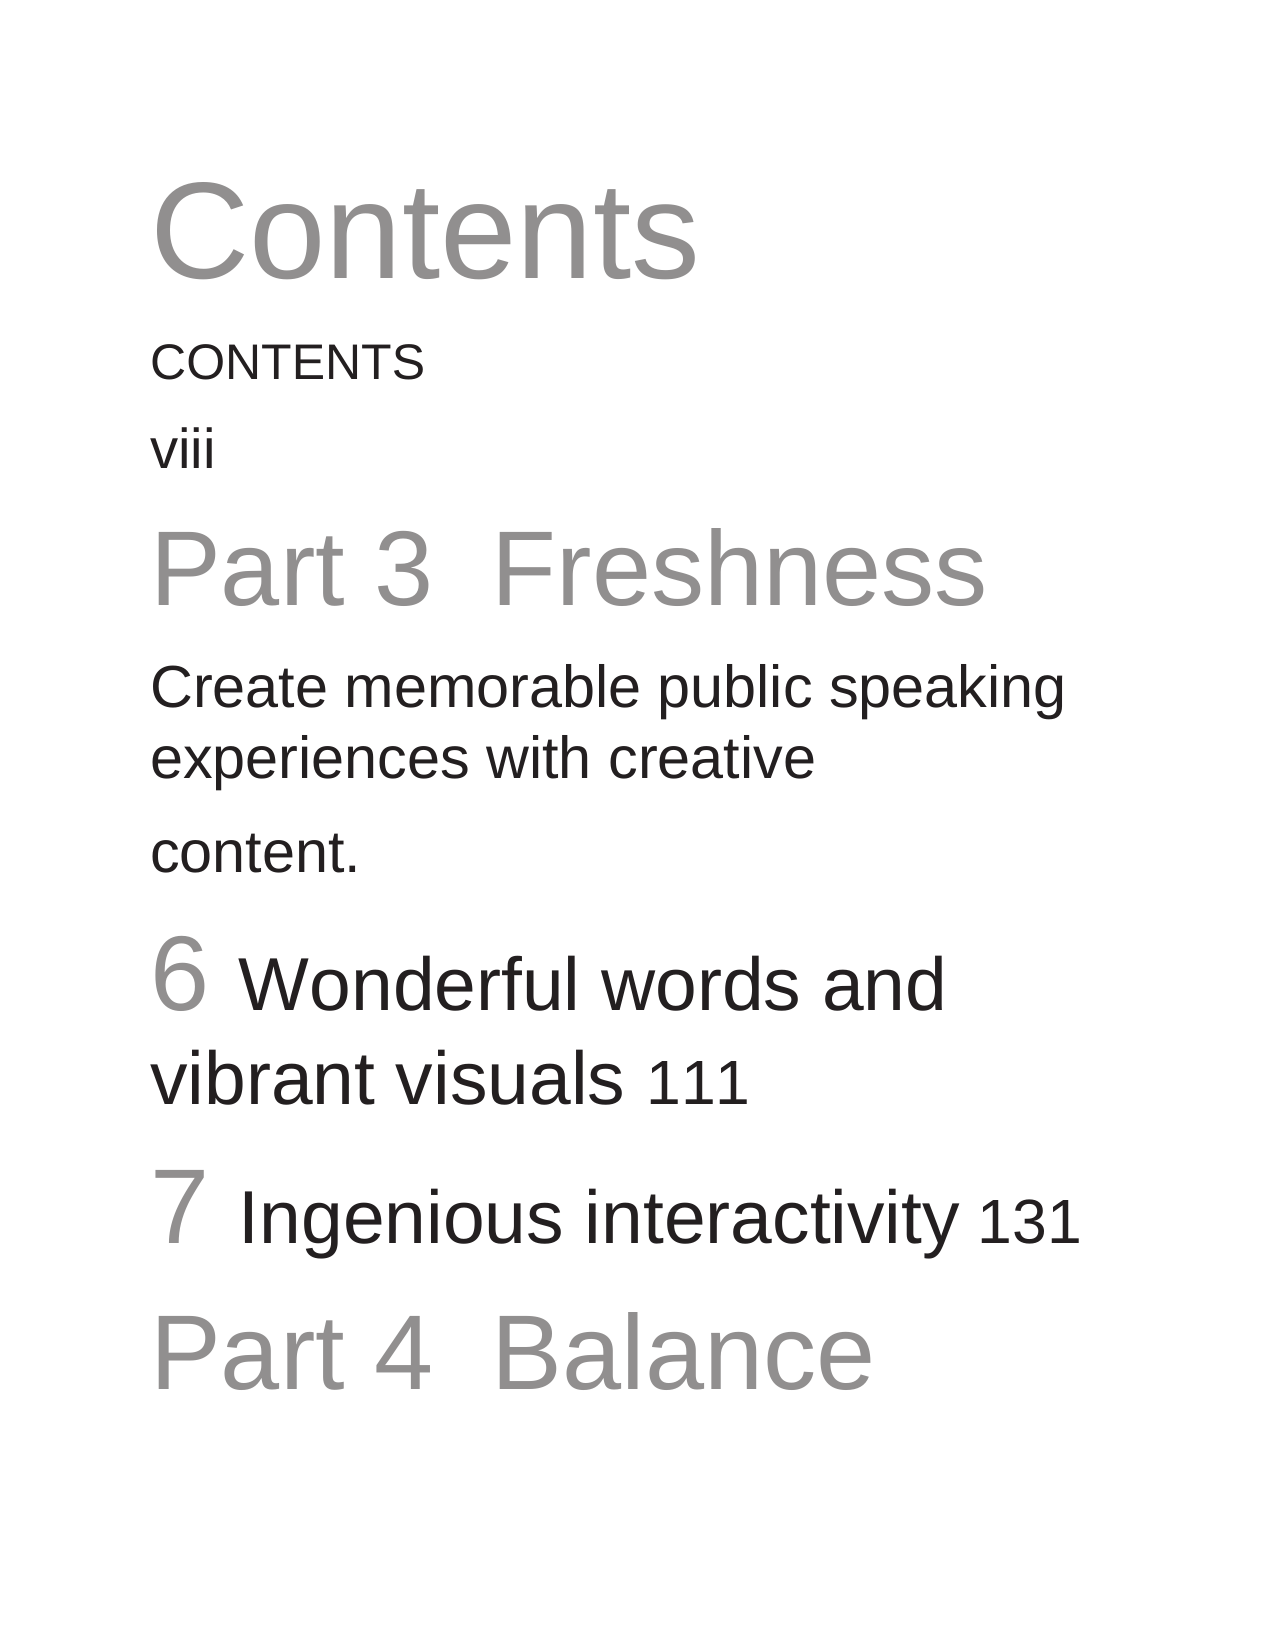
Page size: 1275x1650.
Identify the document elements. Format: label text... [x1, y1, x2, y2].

text CONTENTS [150, 333, 1125, 390]
text Contents [150, 150, 1125, 308]
text Create memorable public speaking experiences with creative [150, 652, 1125, 791]
text 7 Ingenious interactivity 131 [150, 1144, 1125, 1266]
text Part 3 Freshness [150, 505, 1125, 628]
text content. [150, 817, 1125, 885]
text 6 Wonderful words and vibrant visuals 111 [150, 911, 1125, 1120]
text Part 4 Balance [150, 1290, 1125, 1412]
text viii [150, 415, 1125, 480]
